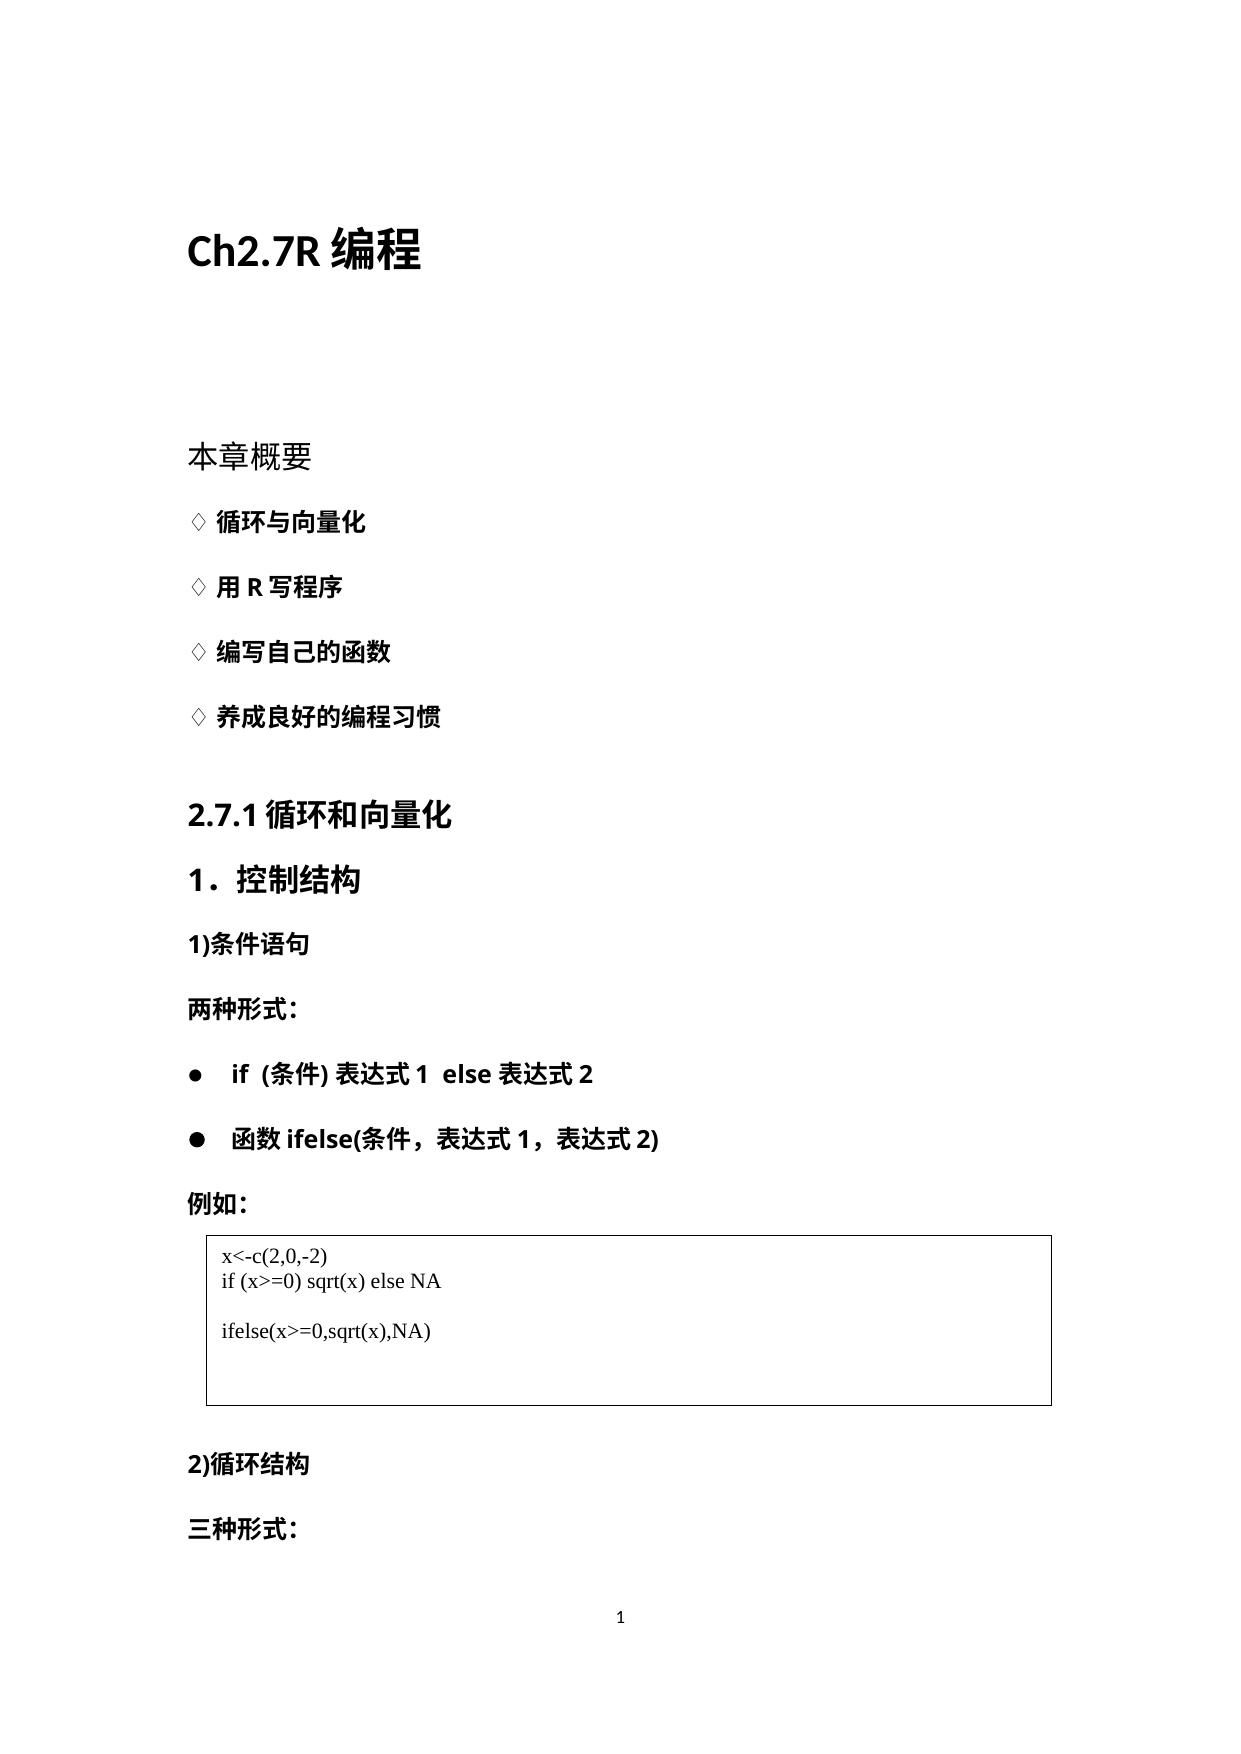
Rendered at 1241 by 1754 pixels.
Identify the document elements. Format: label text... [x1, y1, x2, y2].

text 三种形式： [187, 1495, 1053, 1560]
text 2)循环结构 [187, 1430, 1053, 1495]
text 2.7.1循环和向量化 [187, 780, 1053, 845]
text ♢ 循环与向量化 [187, 488, 1053, 553]
subtitle Ch2.7R编程 [187, 197, 1053, 295]
text 本章概要 [187, 423, 1053, 488]
text ♢ 编写自己的函数 [187, 618, 1053, 683]
text 1)条件语句 [187, 910, 1053, 975]
text 例如： [187, 1170, 1053, 1430]
text ♢ 用R写程序 [187, 553, 1053, 618]
list if (条件) 表达式1 else 表达式2 [187, 1040, 1053, 1105]
list 函数ifelse(条件，表达式1，表达式2) [187, 1105, 1053, 1170]
text ♢ 养成良好的编程习惯 [187, 683, 1053, 748]
text 1．控制结构 [187, 845, 1053, 910]
text 两种形式： [187, 975, 1053, 1040]
